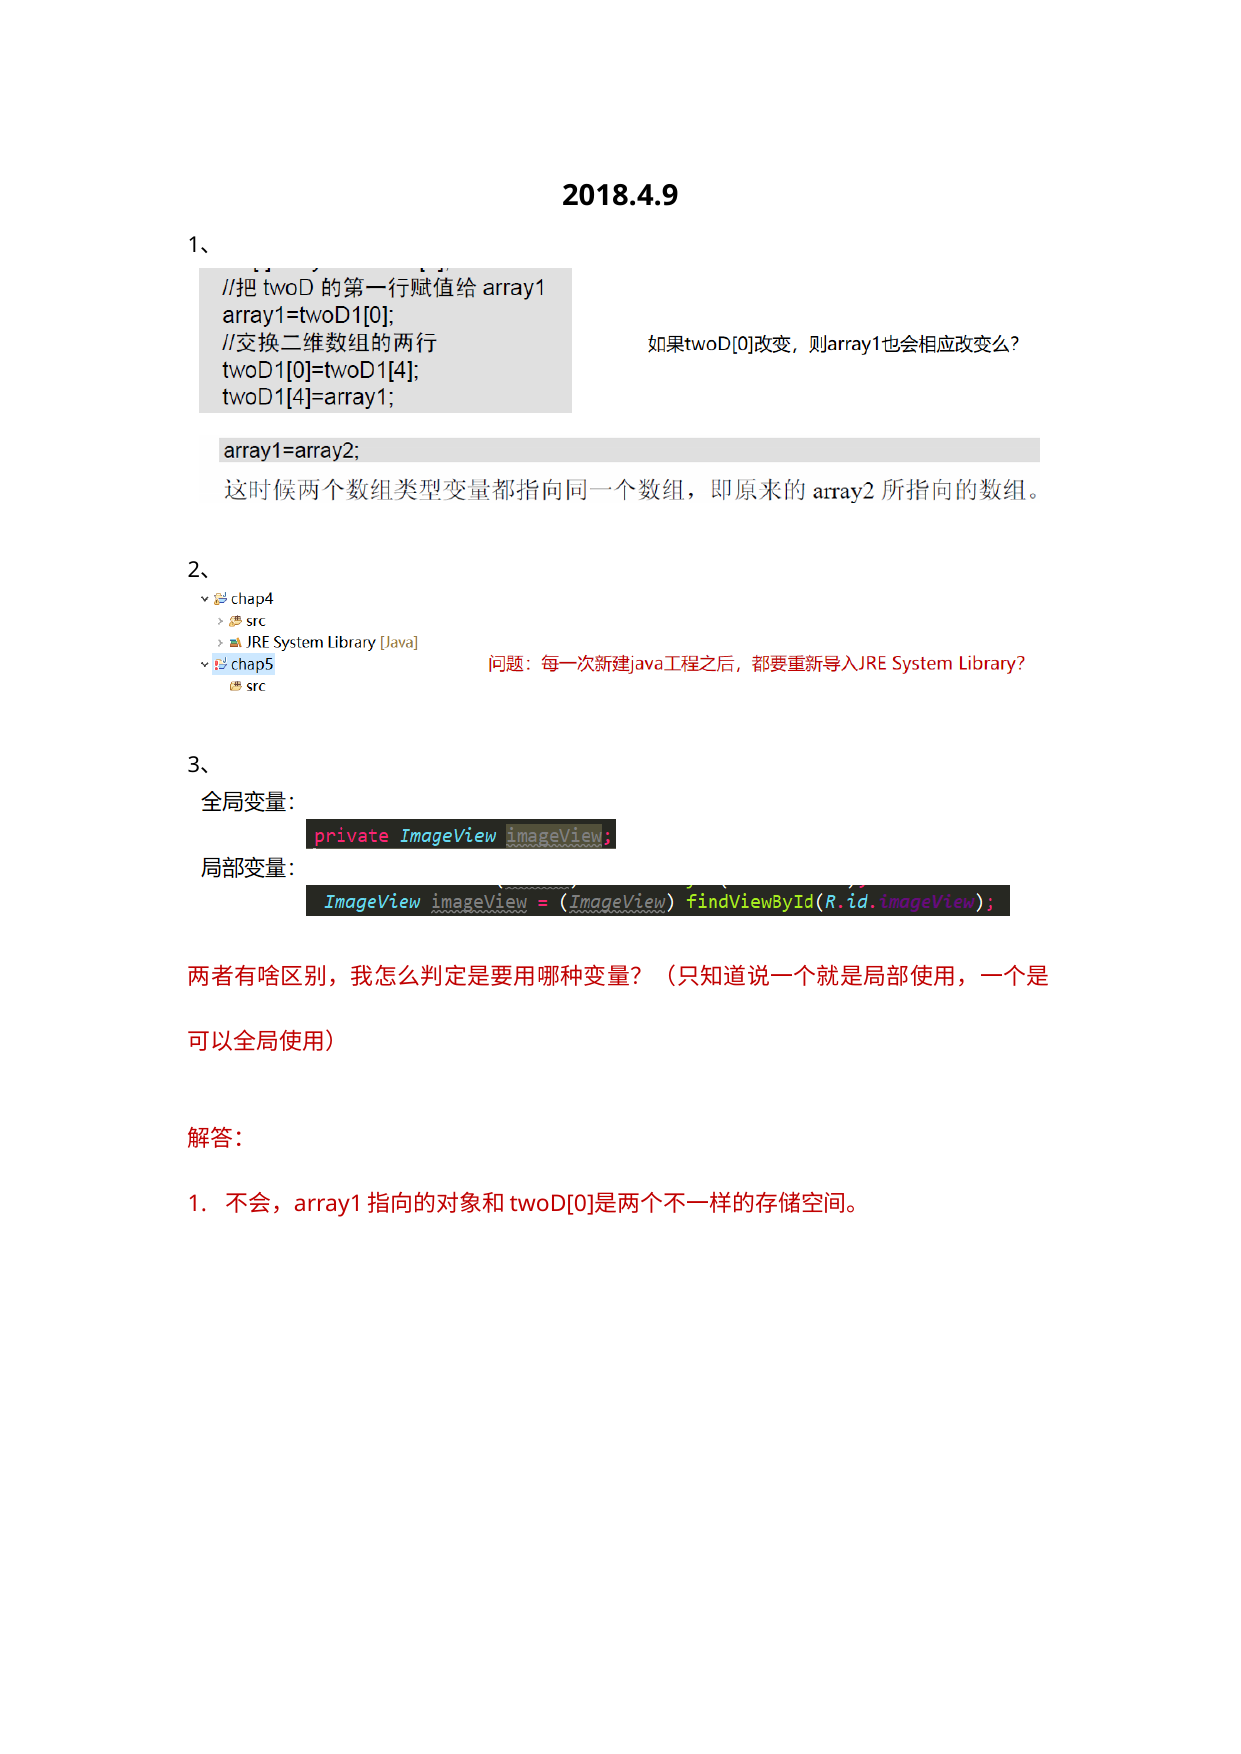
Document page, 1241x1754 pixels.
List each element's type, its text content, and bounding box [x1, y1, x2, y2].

text 2018.4.9 [187, 162, 1053, 227]
text 解答： [187, 1104, 1053, 1169]
text 两者有啥区别，我怎么判定是要用哪种变量？（只知道说一个就是局部使用，一个是可以全局使用） [187, 942, 1053, 1072]
picture [187, 584, 1053, 699]
picture [187, 259, 1053, 515]
text 1、 [187, 227, 1053, 259]
text 2、 [187, 552, 1053, 584]
picture [187, 779, 1053, 925]
text 3、 [187, 747, 1053, 779]
list 不会，array1指向的对象和twoD[0]是两个不一样的存储空间。 [187, 1169, 1053, 1234]
